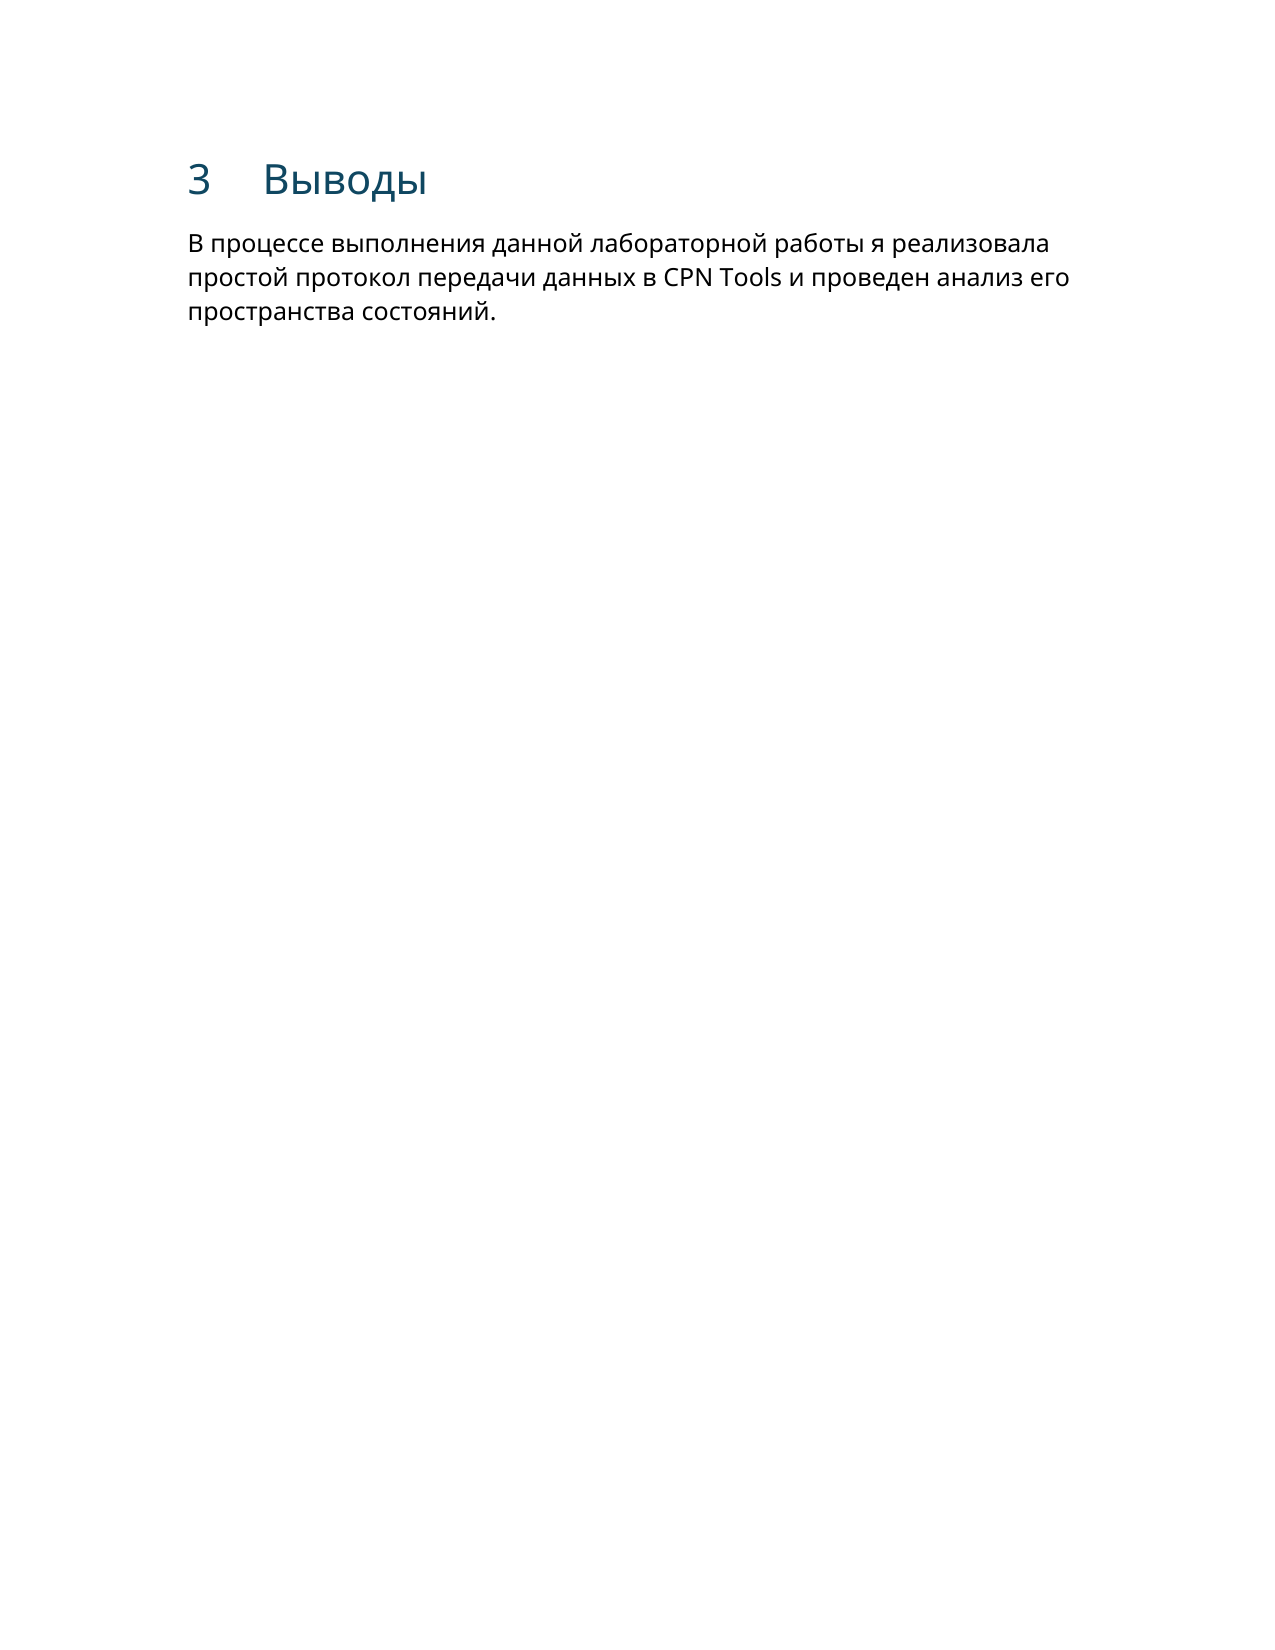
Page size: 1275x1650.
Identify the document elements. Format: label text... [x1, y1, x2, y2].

text В процессе выполнения данной лабораторной работы я реализовала простой протокол передачи данных в CPN Tools и проведен анализ его пространства состояний. [187, 226, 1087, 328]
subtitle 3 Выводы [187, 150, 1087, 207]
